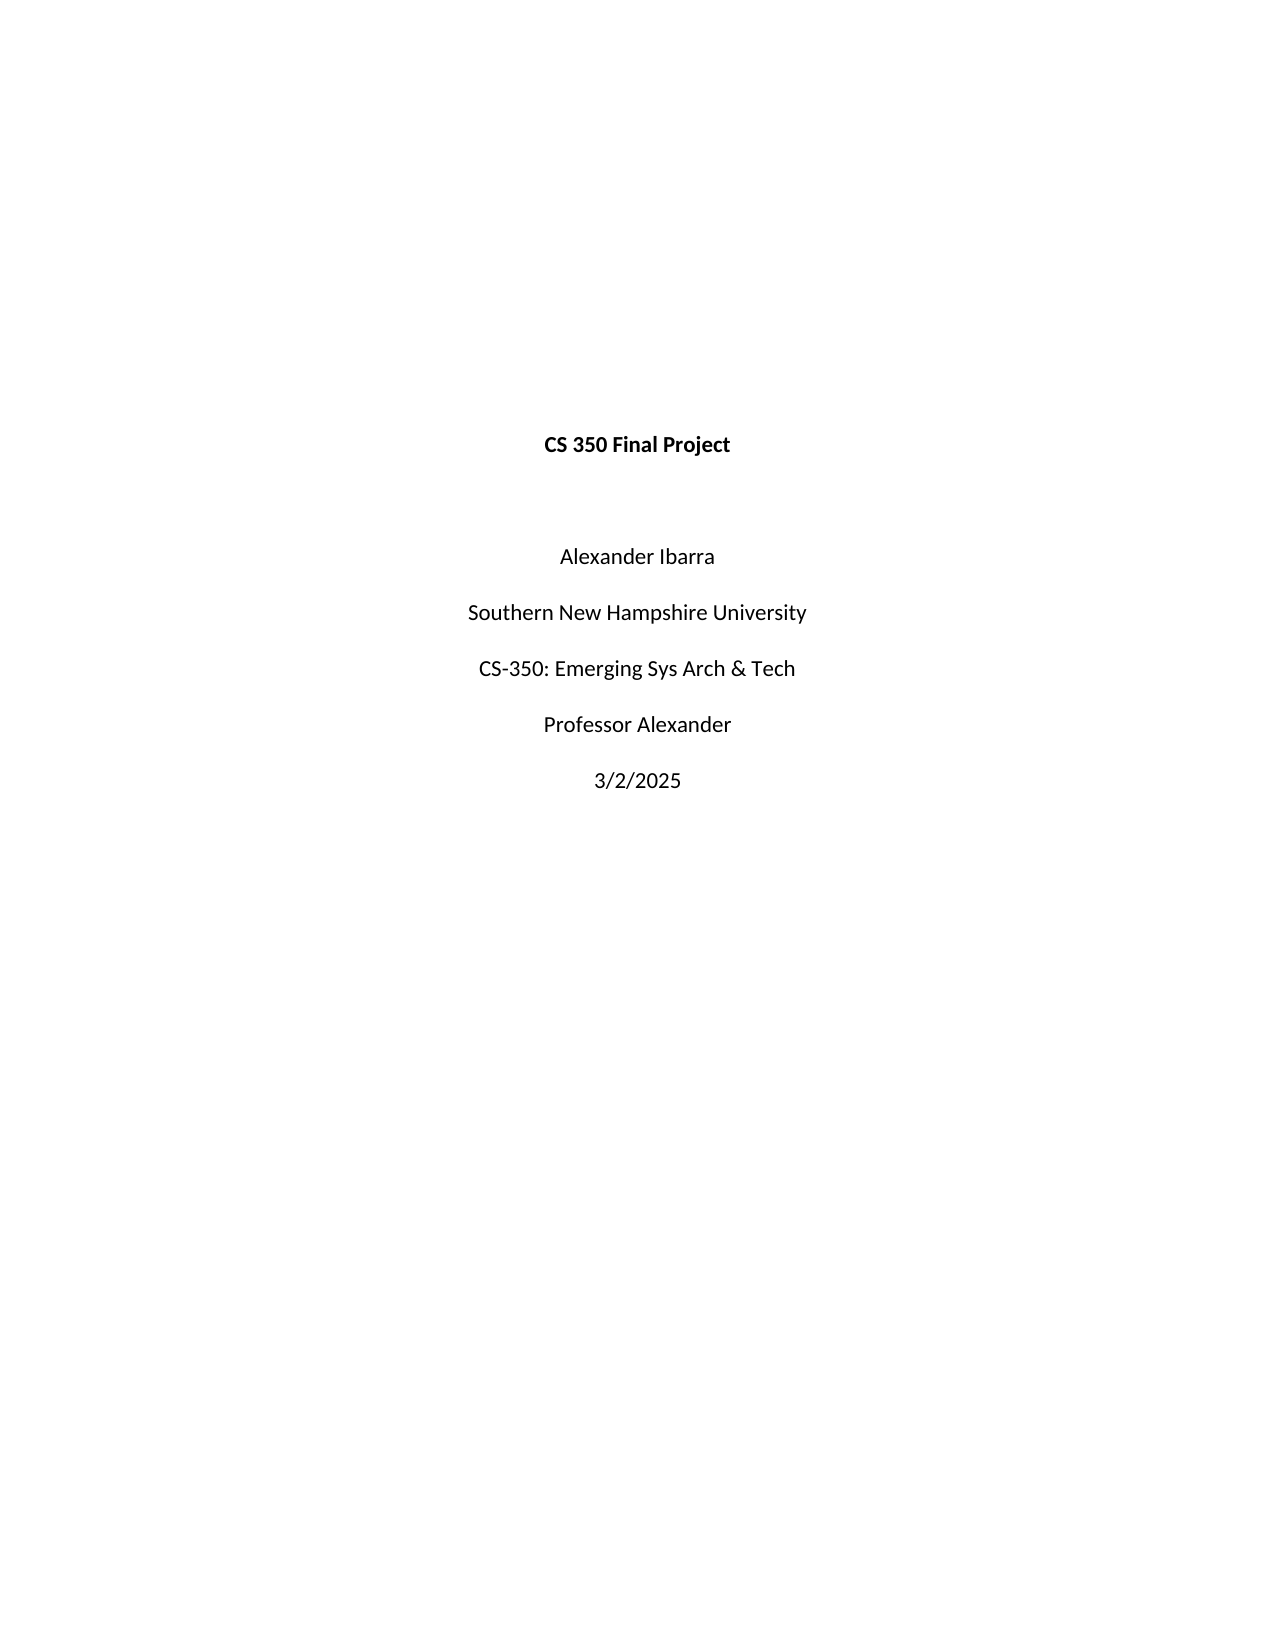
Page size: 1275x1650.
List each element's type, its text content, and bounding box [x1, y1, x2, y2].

subtitle 3/2/2025 [150, 766, 1125, 794]
subtitle Professor Alexander [150, 710, 1125, 738]
subtitle Alexander Ibarra [150, 542, 1125, 570]
subtitle Southern New Hampshire University [150, 598, 1125, 626]
subtitle CS 350 Final Project [150, 430, 1125, 458]
subtitle CS-350: Emerging Sys Arch & Tech [150, 654, 1125, 682]
